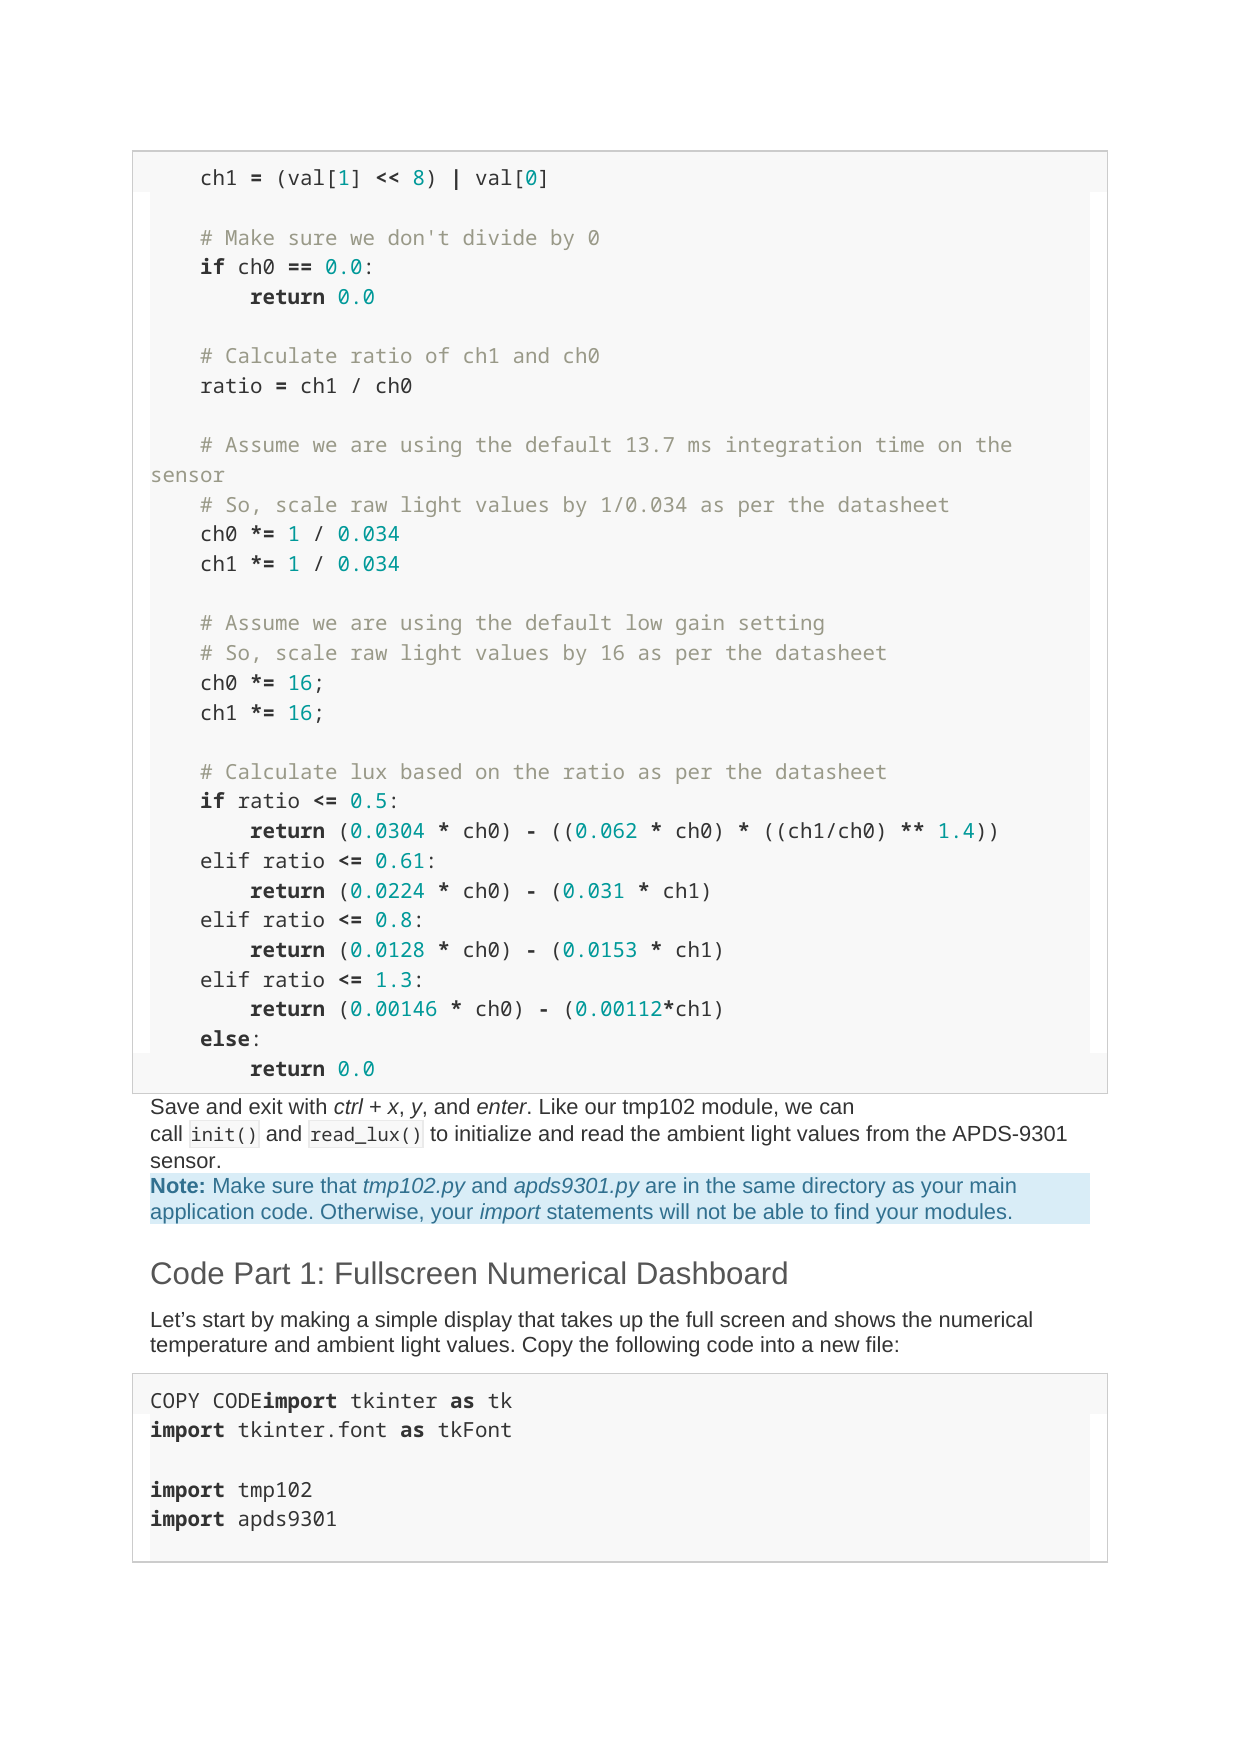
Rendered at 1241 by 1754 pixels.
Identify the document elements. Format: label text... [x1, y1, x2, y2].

text else: [150, 1023, 1090, 1041]
text # Assume we are using the default 13.7 ms integration time on the sensor [150, 429, 1090, 488]
text if ratio <= 0.5: [150, 785, 1090, 815]
text Let’s start by making a simple display that takes up the full screen and shows the numerical temperature and ambient light values. Copy the following code into a new file: [150, 1307, 1090, 1357]
text ch0 *= 16; [150, 667, 1090, 696]
text return (0.0224 * ch0) - (0.031 * ch1) [150, 874, 1090, 904]
text elif ratio <= 0.8: [150, 904, 1090, 934]
text elif ratio <= 0.61: [150, 845, 1090, 874]
text # Assume we are using the default low gain setting [150, 607, 1090, 637]
text import tkinter.font as tkFont [150, 1414, 1090, 1444]
text # So, scale raw light values by 1/0.034 as per the datasheet [150, 488, 1090, 518]
text return (0.0304 * ch0) - ((0.062 * ch0) * ((ch1/ch0) ** 1.4)) [150, 815, 1090, 845]
text ratio = ch1 / ch0 [150, 370, 1090, 399]
text ch1 *= 1 / 0.034 [150, 548, 1090, 578]
text ch1 = (val[1] << 8) | val[0] [133, 152, 1107, 192]
text Save and exit with ctrl + x, y, and enter. Like our tmp102 module, we can call init() and read_lux() to initialize and read the ambient light values from the APDS-9301 sensor. [150, 1094, 1090, 1173]
text import tmp102 [150, 1474, 1090, 1503]
text COPY CODEimport tkinter as tk [133, 1374, 1107, 1414]
text Code Part 1: Fullscreen Numerical Dashboard [150, 1255, 1090, 1291]
text return 0.0 [150, 281, 1090, 310]
text # Calculate lux based on the ratio as per the datasheet [150, 756, 1090, 785]
text ch1 *= 16; [150, 696, 1090, 726]
text # Calculate ratio of ch1 and ch0 [150, 340, 1090, 370]
text return (0.0128 * ch0) - (0.0153 * ch1) [150, 934, 1090, 963]
text if ch0 == 0.0: [150, 251, 1090, 281]
text ch0 *= 1 / 0.034 [150, 518, 1090, 548]
text return (0.00146 * ch0) - (0.00112*ch1) [150, 993, 1090, 1023]
text return 0.0 [133, 1041, 1107, 1093]
text elif ratio <= 1.3: [150, 963, 1090, 993]
text # So, scale raw light values by 16 as per the datasheet [150, 637, 1090, 667]
text import apds9301 [150, 1503, 1090, 1533]
text # Make sure we don't divide by 0 [150, 221, 1090, 251]
text Note: Make sure that tmp102.py and apds9301.py are in the same directory as your main application code. Otherwise, your import statements will not be able to find your modules. [150, 1173, 1090, 1224]
